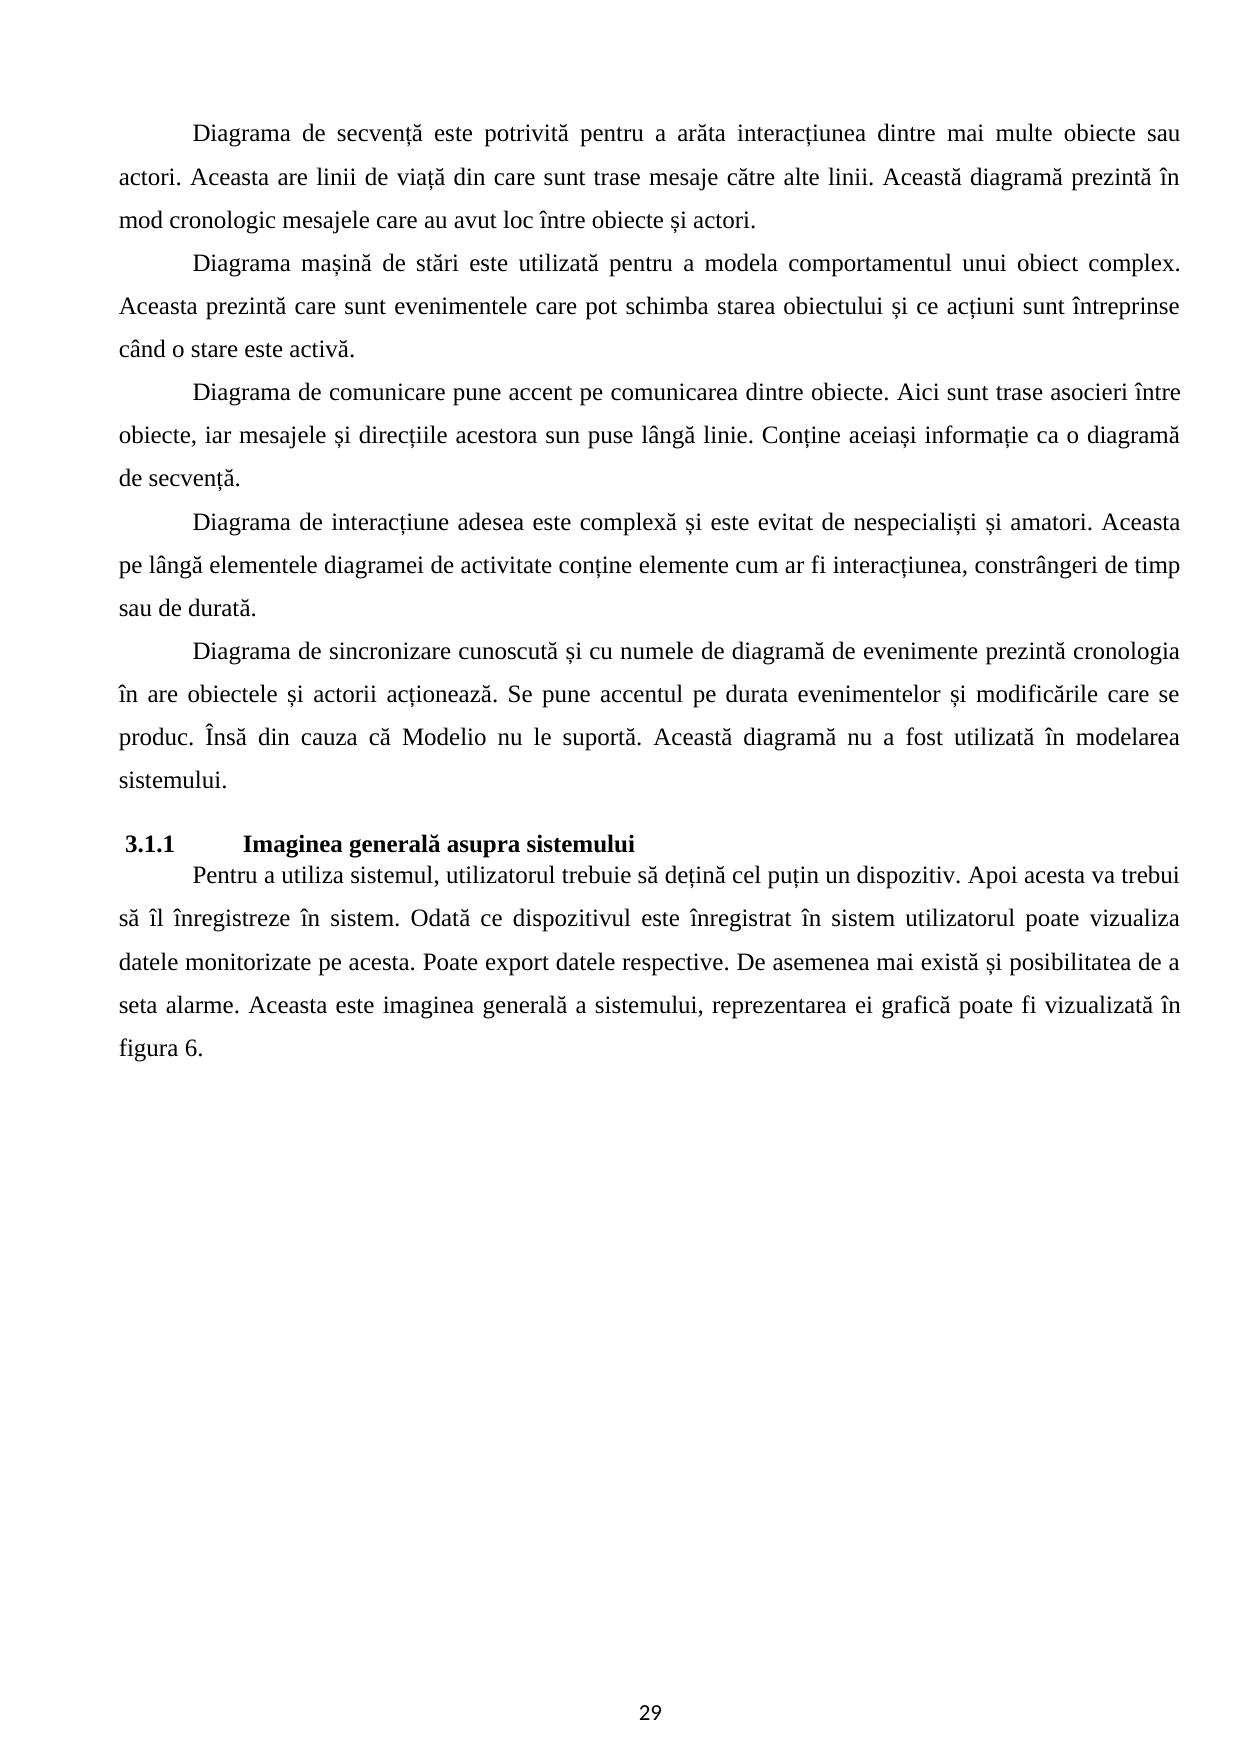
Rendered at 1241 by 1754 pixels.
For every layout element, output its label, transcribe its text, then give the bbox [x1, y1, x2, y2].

text Pentru a utiliza sistemul, utilizatorul trebuie să dețină cel puțin un dispozitiv. Apoi acesta va trebui să îl înregistreze în sistem. Odată ce dispozitivul este înregistrat în sistem utilizatorul poate vizualiza datele monitorizate pe acesta. Poate export datele respective. De asemenea mai există și posibilitatea de a seta alarme. Aceasta este imaginea generală a sistemului, reprezentarea ei grafică poate fi vizualizată în figura 3.1. [118, 860, 1182, 1062]
text Diagrama de interacțiune adesea este complexă și este evitat de nespecialiști și amatori. Aceasta pe lângă elementele diagramei de activitate conține elemente cum ar fi interacțiunea, constrângeri de timp sau de durată. [118, 507, 1182, 622]
text Diagrama mașină de stări este utilizată pentru a modela comportamentul unui obiect complex. Aceasta prezintă care sunt evenimentele care pot schimba starea obiectului și ce acțiuni sunt întreprinse când o stare este activă. [118, 248, 1182, 363]
text Diagrama de secvență este potrivită pentru a arăta interacțiunea dintre mai multe obiecte sau actori. Aceasta are linii de viață din care sunt trase mesaje către alte linii. Această diagramă prezintă în mod cronologic mesajele care au avut loc între obiecte și actori. [118, 118, 1182, 233]
text Diagrama de sincronizare cunoscută și cu numele de diagramă de evenimente prezintă cronologia în are obiectele și actorii acționează. Se pune accentul pe durata evenimentelor și modificările care se produc. Însă din cauza că Modelio nu le suportă. Această diagramă nu a fost utilizată în modelarea sistemului. [118, 636, 1182, 794]
text Diagrama de comunicare pune accent pe comunicarea dintre obiecte. Aici sunt trase asocieri între obiecte, iar mesajele și direcțiile acestora sun puse lângă linie. Conține aceiași informație ca o diagramă de secvență. [118, 377, 1182, 492]
subtitle Imaginea generală asupra sistemului [118, 829, 1182, 858]
